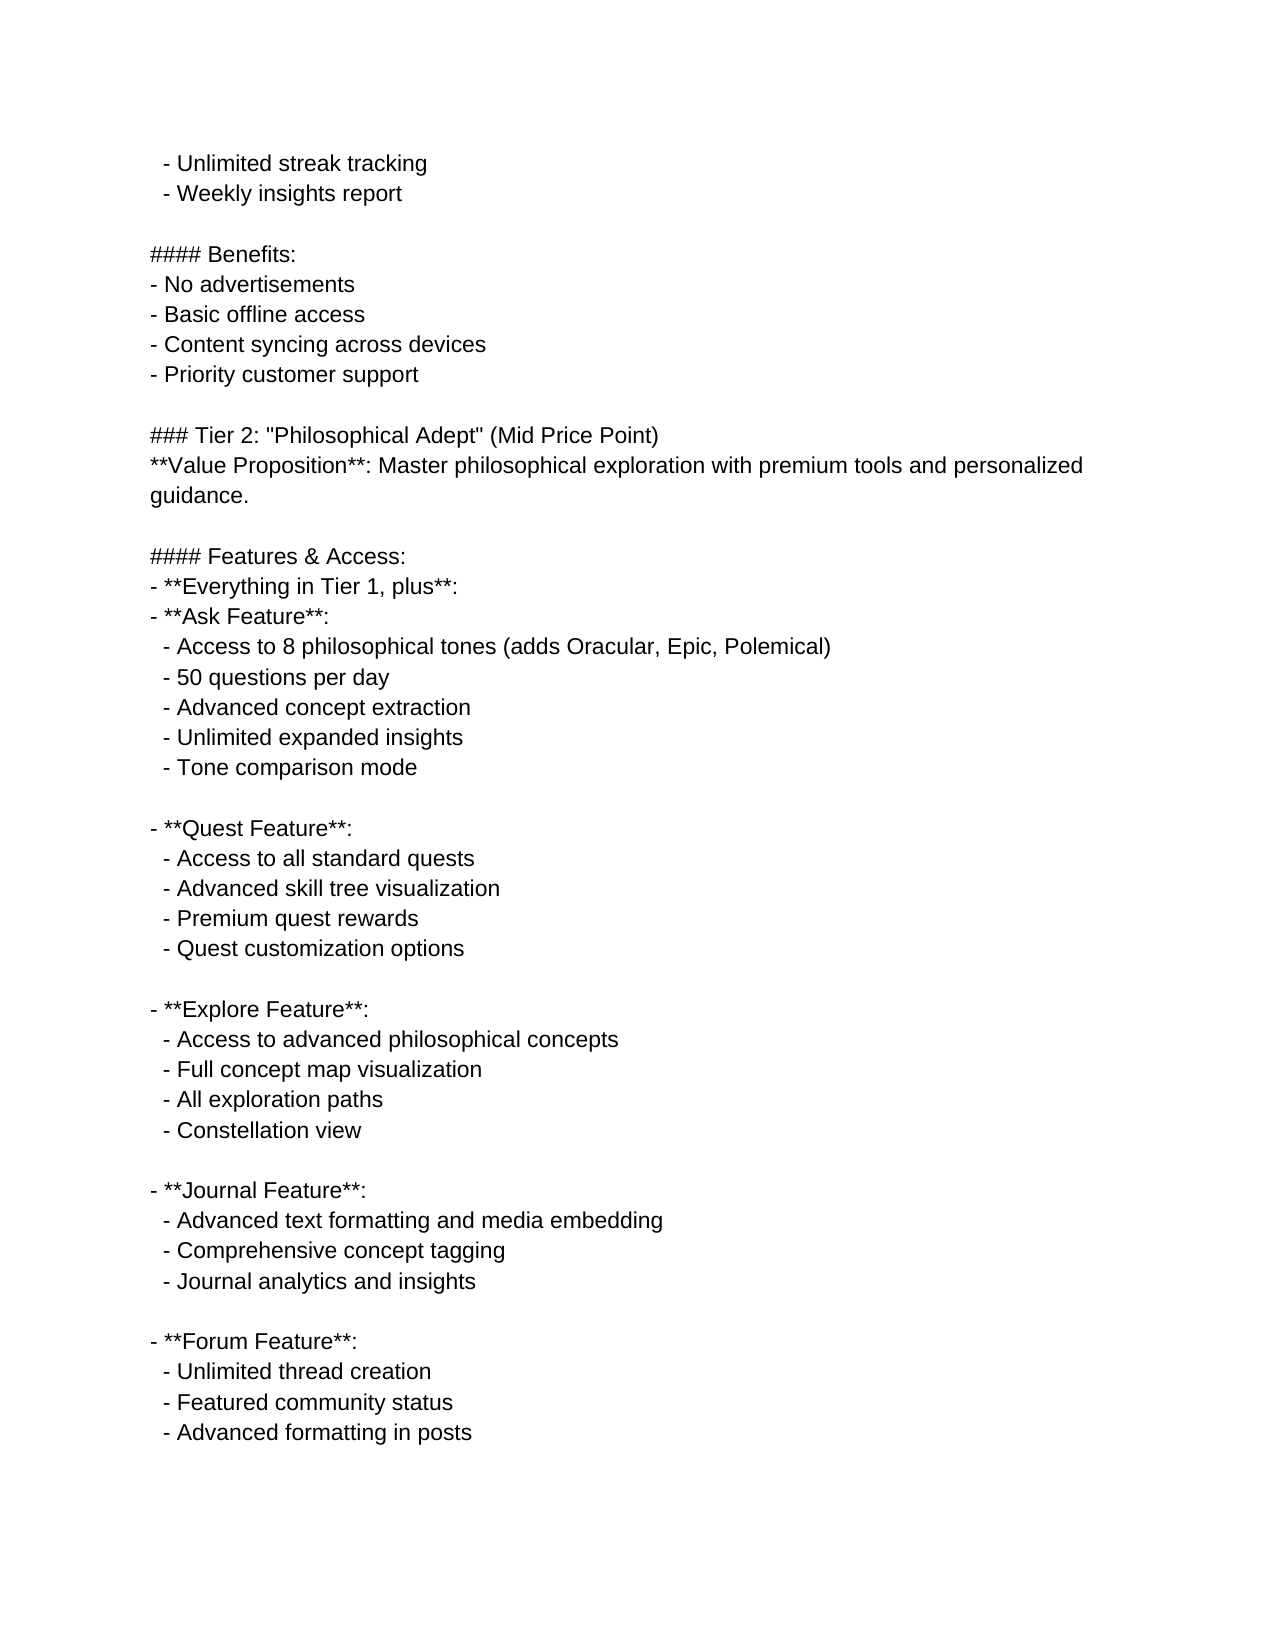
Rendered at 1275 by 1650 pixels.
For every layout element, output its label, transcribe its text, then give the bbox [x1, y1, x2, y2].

text - **Explore Feature**: [150, 996, 1125, 1022]
text - Advanced formatting in posts [150, 1419, 1125, 1445]
text - Featured community status [150, 1388, 1125, 1415]
text - Weekly insights report [150, 180, 1125, 207]
text - Journal analytics and insights [150, 1268, 1125, 1294]
text - No advertisements [150, 271, 1125, 297]
text - Priority customer support [150, 361, 1125, 388]
text - Content syncing across devices [150, 331, 1125, 358]
text - Access to advanced philosophical concepts [150, 1026, 1125, 1052]
text - Premium quest rewards [150, 905, 1125, 932]
text - Constellation view [150, 1117, 1125, 1143]
text - Advanced text formatting and media embedding [150, 1207, 1125, 1234]
text - Unlimited expanded insights [150, 724, 1125, 750]
text - **Everything in Tier 1, plus**: [150, 573, 1125, 599]
text #### Features & Access: [150, 543, 1125, 569]
text #### Benefits: [150, 241, 1125, 267]
text - 50 questions per day [150, 663, 1125, 690]
text - Basic offline access [150, 301, 1125, 327]
text - Unlimited thread creation [150, 1358, 1125, 1385]
text - Advanced skill tree visualization [150, 875, 1125, 901]
text **Value Proposition**: Master philosophical exploration with premium tools and personalized guidance. [150, 452, 1125, 509]
text - **Ask Feature**: [150, 603, 1125, 629]
text - Quest customization options [150, 935, 1125, 962]
text - Access to all standard quests [150, 845, 1125, 871]
text - Advanced concept extraction [150, 694, 1125, 720]
text - Tone comparison mode [150, 754, 1125, 781]
text - Access to 8 philosophical tones (adds Oracular, Epic, Polemical) [150, 633, 1125, 660]
text - All exploration paths [150, 1086, 1125, 1113]
text - Unlimited streak tracking [150, 150, 1125, 176]
text - **Forum Feature**: [150, 1328, 1125, 1354]
text - **Quest Feature**: [150, 814, 1125, 841]
text - Comprehensive concept tagging [150, 1237, 1125, 1264]
text ### Tier 2: "Philosophical Adept" (Mid Price Point) [150, 422, 1125, 448]
text - Full concept map visualization [150, 1056, 1125, 1083]
text - **Journal Feature**: [150, 1177, 1125, 1203]
